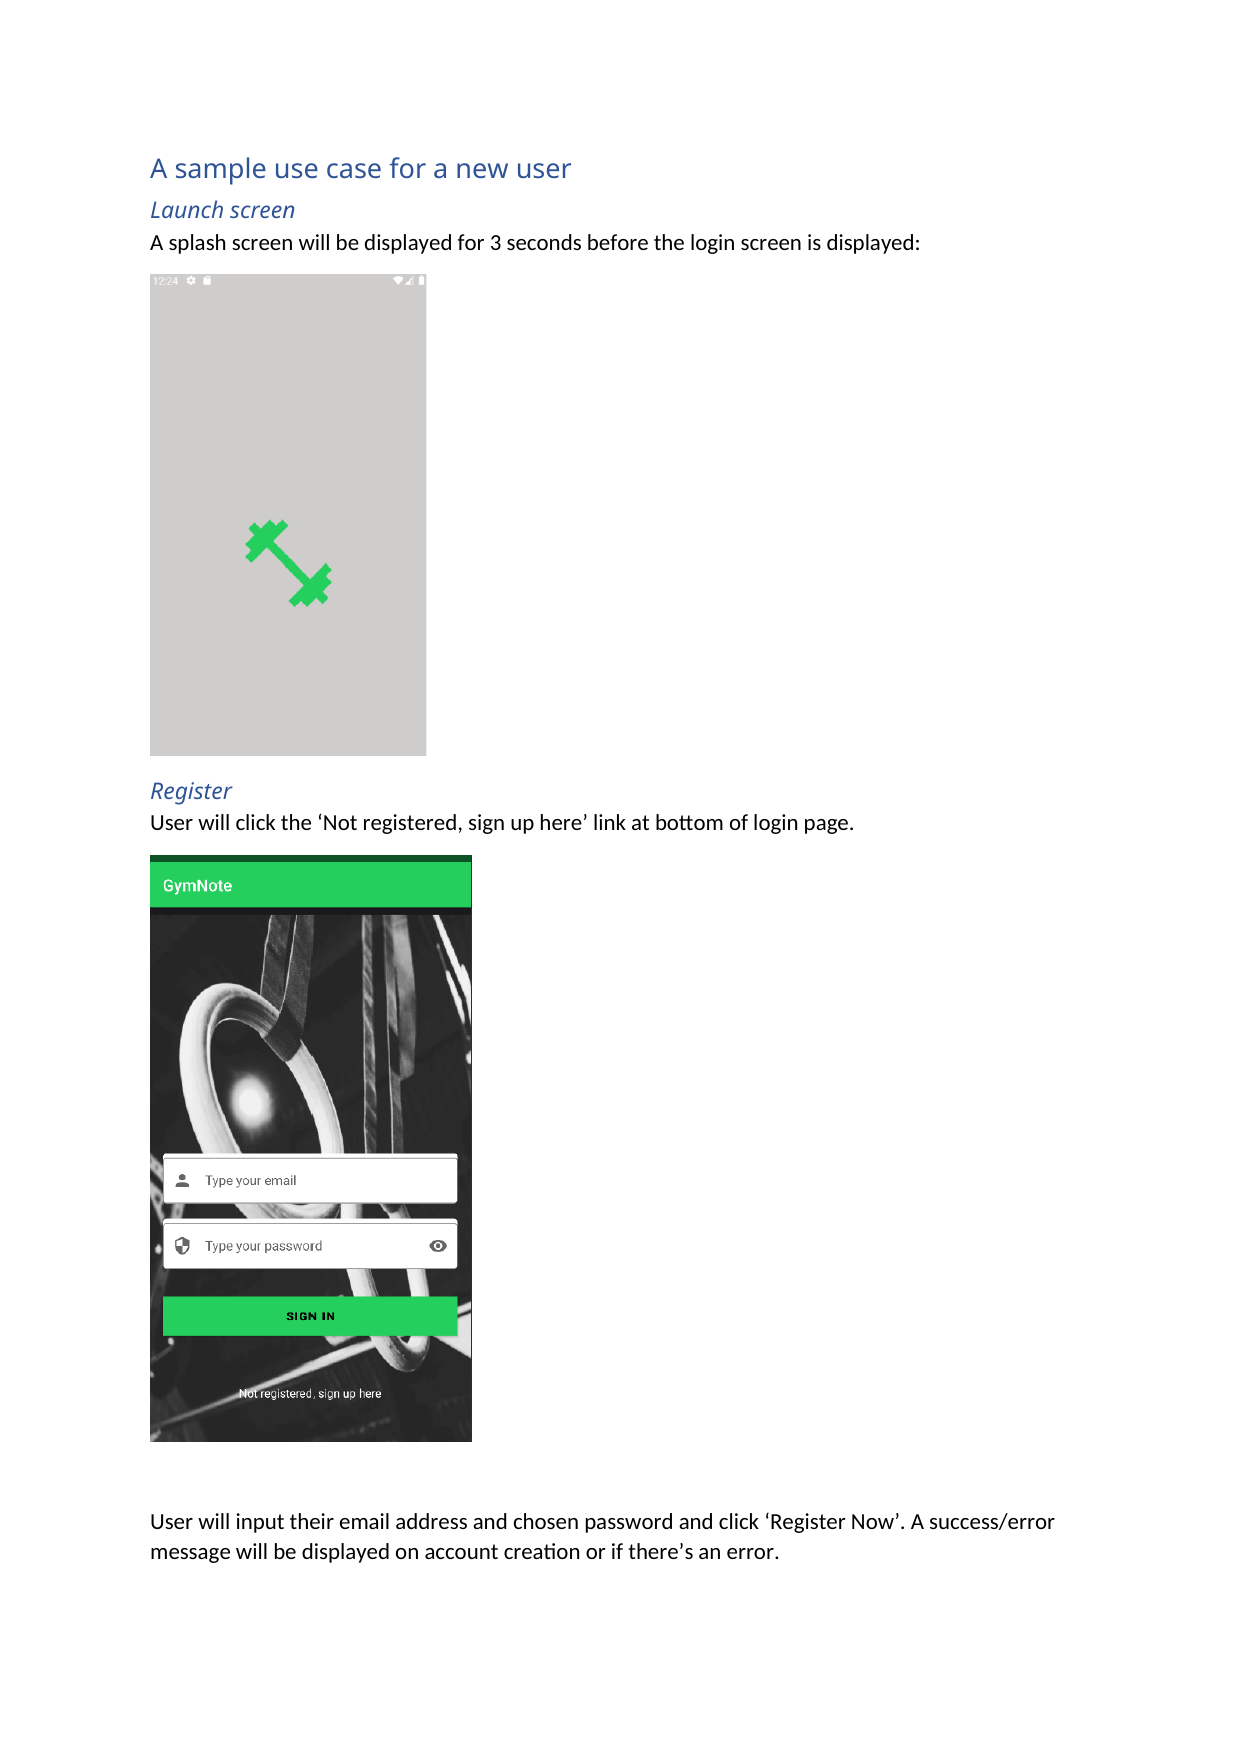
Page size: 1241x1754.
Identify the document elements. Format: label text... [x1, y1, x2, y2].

text A splash screen will be displayed for 3 seconds before the login screen is displayed: [150, 228, 1090, 256]
subtitle Register [150, 775, 1090, 806]
text User will input their email address and chosen password and click ‘Register Now’. A success/error message will be displayed on account creation or if there’s an error. [150, 1507, 1090, 1565]
picture [150, 274, 427, 756]
subtitle Launch screen [150, 194, 1090, 225]
text User will click the ‘Not registered, sign up here’ link at bottom of login page. [150, 808, 1090, 836]
picture [150, 855, 472, 1442]
subtitle A sample use case for a new user [150, 150, 1090, 187]
